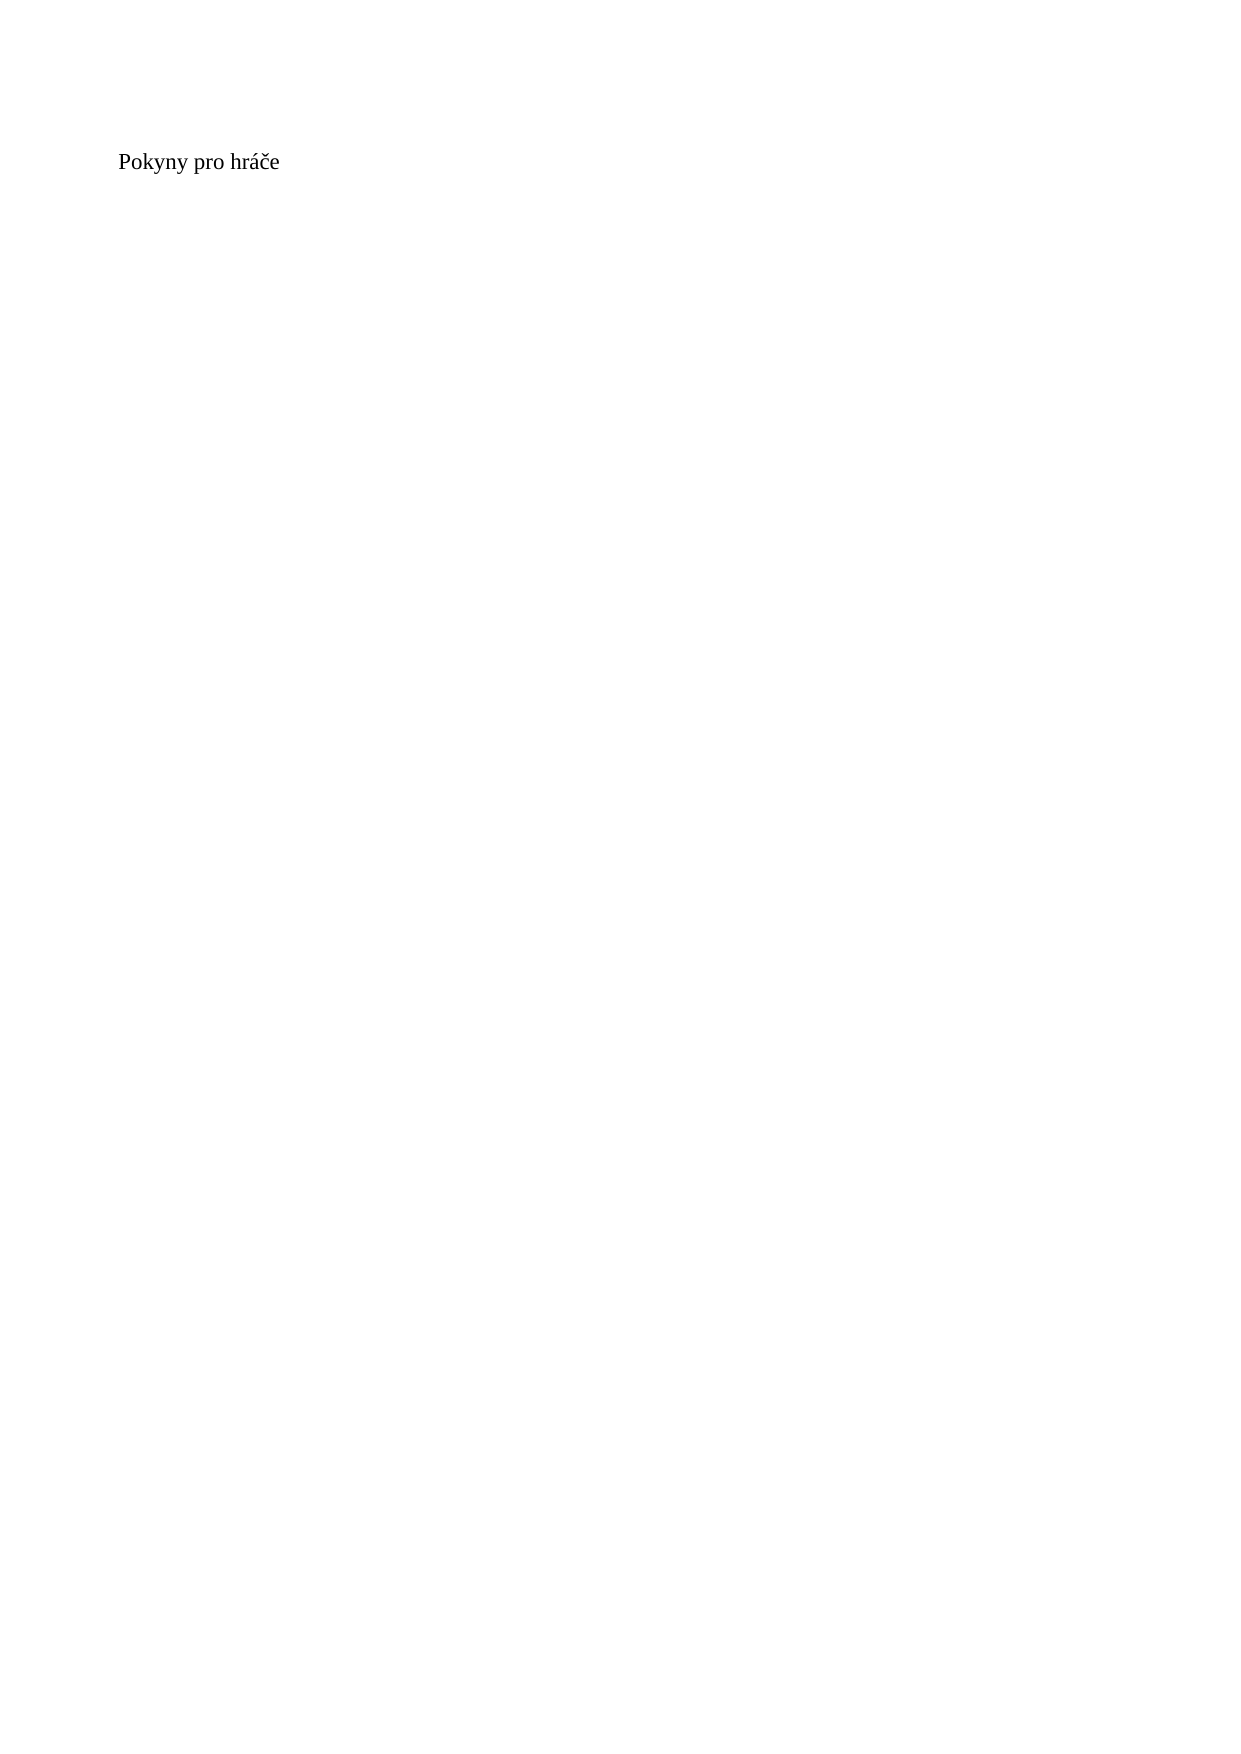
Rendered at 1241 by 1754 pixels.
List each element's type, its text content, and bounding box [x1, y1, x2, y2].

text Pokyny pro hráče [118, 148, 1033, 174]
